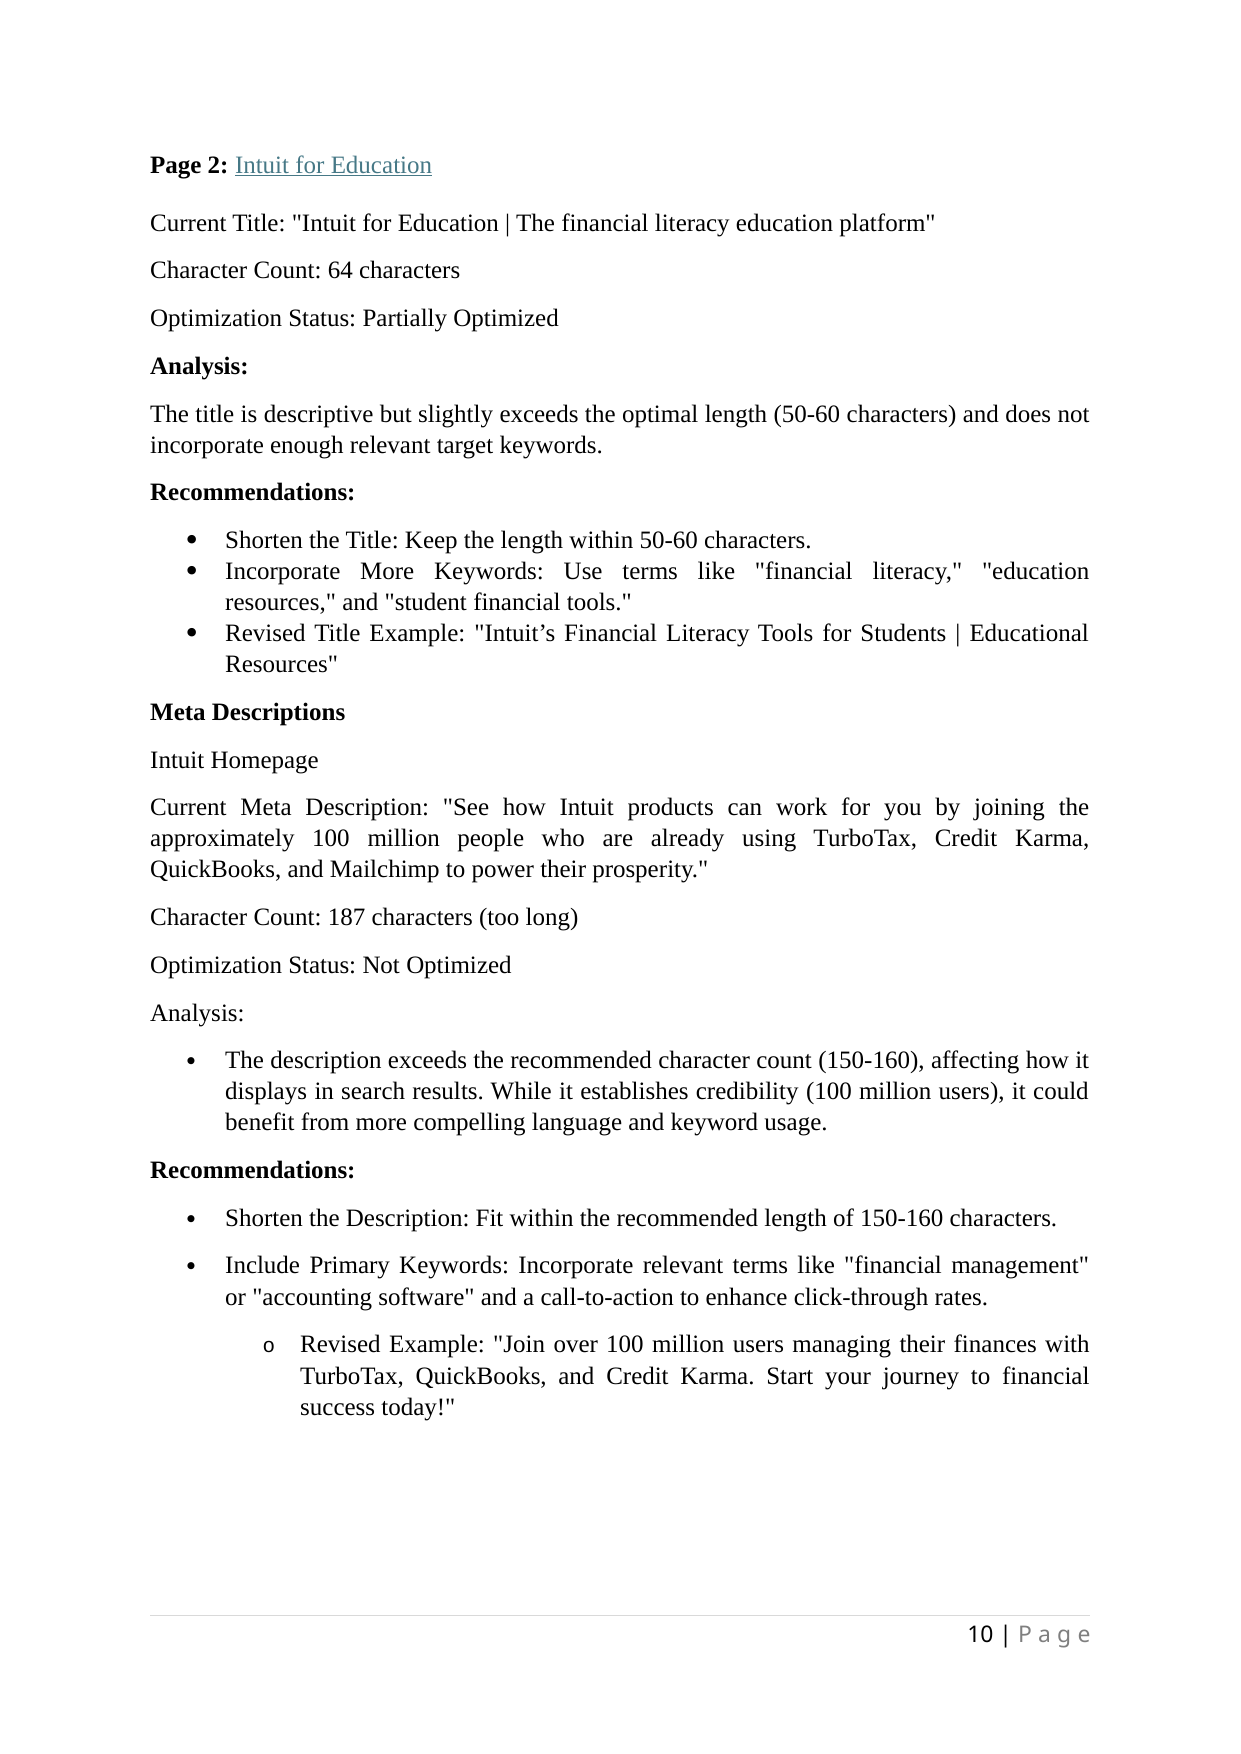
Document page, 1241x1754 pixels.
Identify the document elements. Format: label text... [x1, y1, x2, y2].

text Current Title: "Intuit for Education | The financial literacy education platform" [150, 208, 1090, 237]
text Recommendations: [150, 477, 1090, 506]
text Optimization Status: Partially Optimized [150, 303, 1090, 332]
list Revised Title Example: "Intuit’s Financial Literacy Tools for Students | Educational Resources" [187, 618, 1090, 678]
list Revised Example: "Join over 100 million users managing their finances with TurboTax, QuickBooks, and Credit Karma. Start your journey to financial success today!" [262, 1329, 1090, 1421]
text Optimization Status: Not Optimized [150, 950, 1090, 979]
text Analysis: [150, 351, 1090, 380]
text Page 2: Intuit for Education [150, 150, 1090, 179]
text Intuit Homepage [150, 745, 1090, 773]
list Include Primary Keywords: Incorporate relevant terms like "financial management" or "accounting software" and a call-to-action to enhance click-through rates. [187, 1251, 1090, 1310]
text Analysis: [150, 998, 1090, 1026]
text Meta Descriptions [150, 697, 1090, 726]
text Character Count: 187 characters (too long) [150, 902, 1090, 931]
text The title is descriptive but slightly exceeds the optimal length (50-60 characters) and does not incorporate enough relevant target keywords. [150, 399, 1090, 458]
text Recommendations: [150, 1155, 1090, 1184]
list Shorten the Title: Keep the length within 50-60 characters. [187, 525, 1090, 554]
list Incorporate More Keywords: Use terms like "financial literacy," "education resources," and "student financial tools." [187, 556, 1090, 616]
text Current Meta Description: "See how Intuit products can work for you by joining the approximately 100 million people who are already using TurboTax, Credit Karma, QuickBooks, and Mailchimp to power their prosperity." [150, 792, 1090, 883]
list The description exceeds the recommended character count (150-160), affecting how it displays in search results. While it establishes credibility (100 million users), it could benefit from more compelling language and keyword usage. [187, 1045, 1090, 1136]
list Shorten the Description: Fit within the recommended length of 150-160 characters. [187, 1203, 1090, 1232]
text Character Count: 64 characters [150, 256, 1090, 284]
